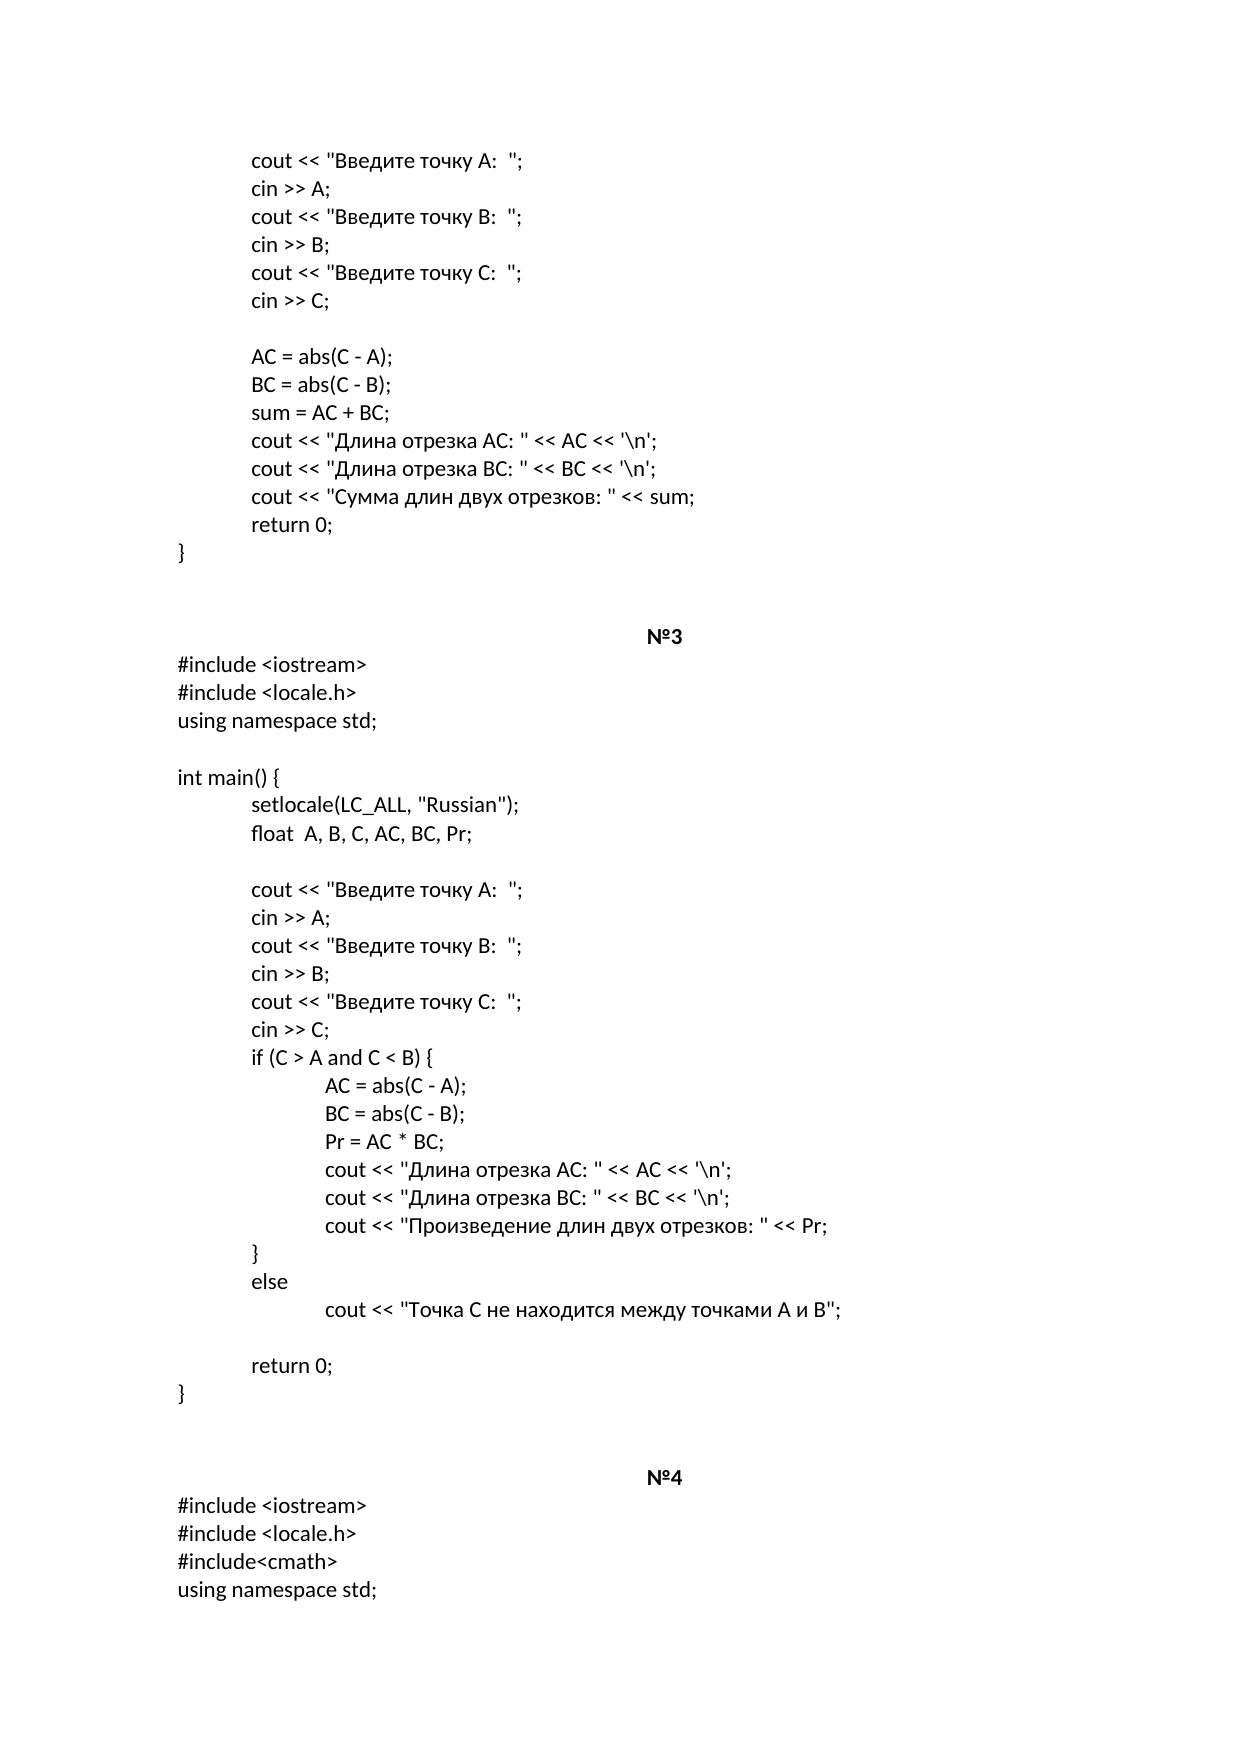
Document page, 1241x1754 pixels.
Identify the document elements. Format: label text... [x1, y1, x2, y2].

text #include <iostream> [177, 651, 1152, 678]
text cin >> C; [177, 286, 1152, 314]
text #include <locale.h> [177, 1519, 1152, 1547]
text cin >> A; [177, 174, 1152, 202]
text cout << "Введите точку С: "; [177, 258, 1152, 286]
text BC = abs(C - B); [177, 1099, 1152, 1127]
text if (C > A and C < B) { [177, 1043, 1152, 1071]
text cout << "Длина отрезка ВС: " << BC << '\n'; [177, 454, 1152, 482]
text } [177, 1239, 1152, 1267]
text return 0; [177, 510, 1152, 538]
text return 0; [177, 1351, 1152, 1379]
text cout << "Введите точку В: "; [177, 931, 1152, 959]
text №4 [177, 1463, 1152, 1491]
text #include <locale.h> [177, 678, 1152, 707]
text #include<cmath> [177, 1547, 1152, 1575]
text cin >> B; [177, 230, 1152, 258]
text } [177, 538, 1152, 566]
text cout << "Длина отрезка АС: " << AC << '\n'; [177, 1155, 1152, 1183]
text cout << "Введите точку А: "; [177, 875, 1152, 903]
text cout << "Точка С не находится между точками А и В"; [177, 1295, 1152, 1323]
text setlocale(LC_ALL, "Russian"); [177, 791, 1152, 819]
text float A, B, C, AC, BC, Pr; [177, 819, 1152, 847]
text int main() { [177, 763, 1152, 791]
text cout << "Введите точку С: "; [177, 987, 1152, 1015]
text №3 [177, 622, 1152, 651]
text sum = AC + BC; [177, 398, 1152, 426]
text cout << "Длина отрезка ВС: " << BC << '\n'; [177, 1183, 1152, 1211]
text using namespace std; [177, 1575, 1152, 1603]
text cout << "Произведение длин двух отрезков: " << Pr; [177, 1211, 1152, 1239]
text AC = abs(C - A); [177, 1071, 1152, 1099]
text BC = abs(C - B); [177, 370, 1152, 398]
text using namespace std; [177, 707, 1152, 734]
text } [177, 1379, 1152, 1407]
text cout << "Введите точку А: "; [177, 146, 1152, 174]
text cin >> B; [177, 959, 1152, 987]
text AC = abs(C - A); [177, 342, 1152, 370]
text cout << "Введите точку В: "; [177, 202, 1152, 230]
text else [177, 1267, 1152, 1295]
text cin >> C; [177, 1015, 1152, 1043]
text cout << "Длина отрезка АС: " << AC << '\n'; [177, 426, 1152, 454]
text Pr = AC * BC; [177, 1127, 1152, 1155]
text cout << "Сумма длин двух отрезков: " << sum; [177, 482, 1152, 510]
text #include <iostream> [177, 1491, 1152, 1519]
text cin >> A; [177, 903, 1152, 931]
